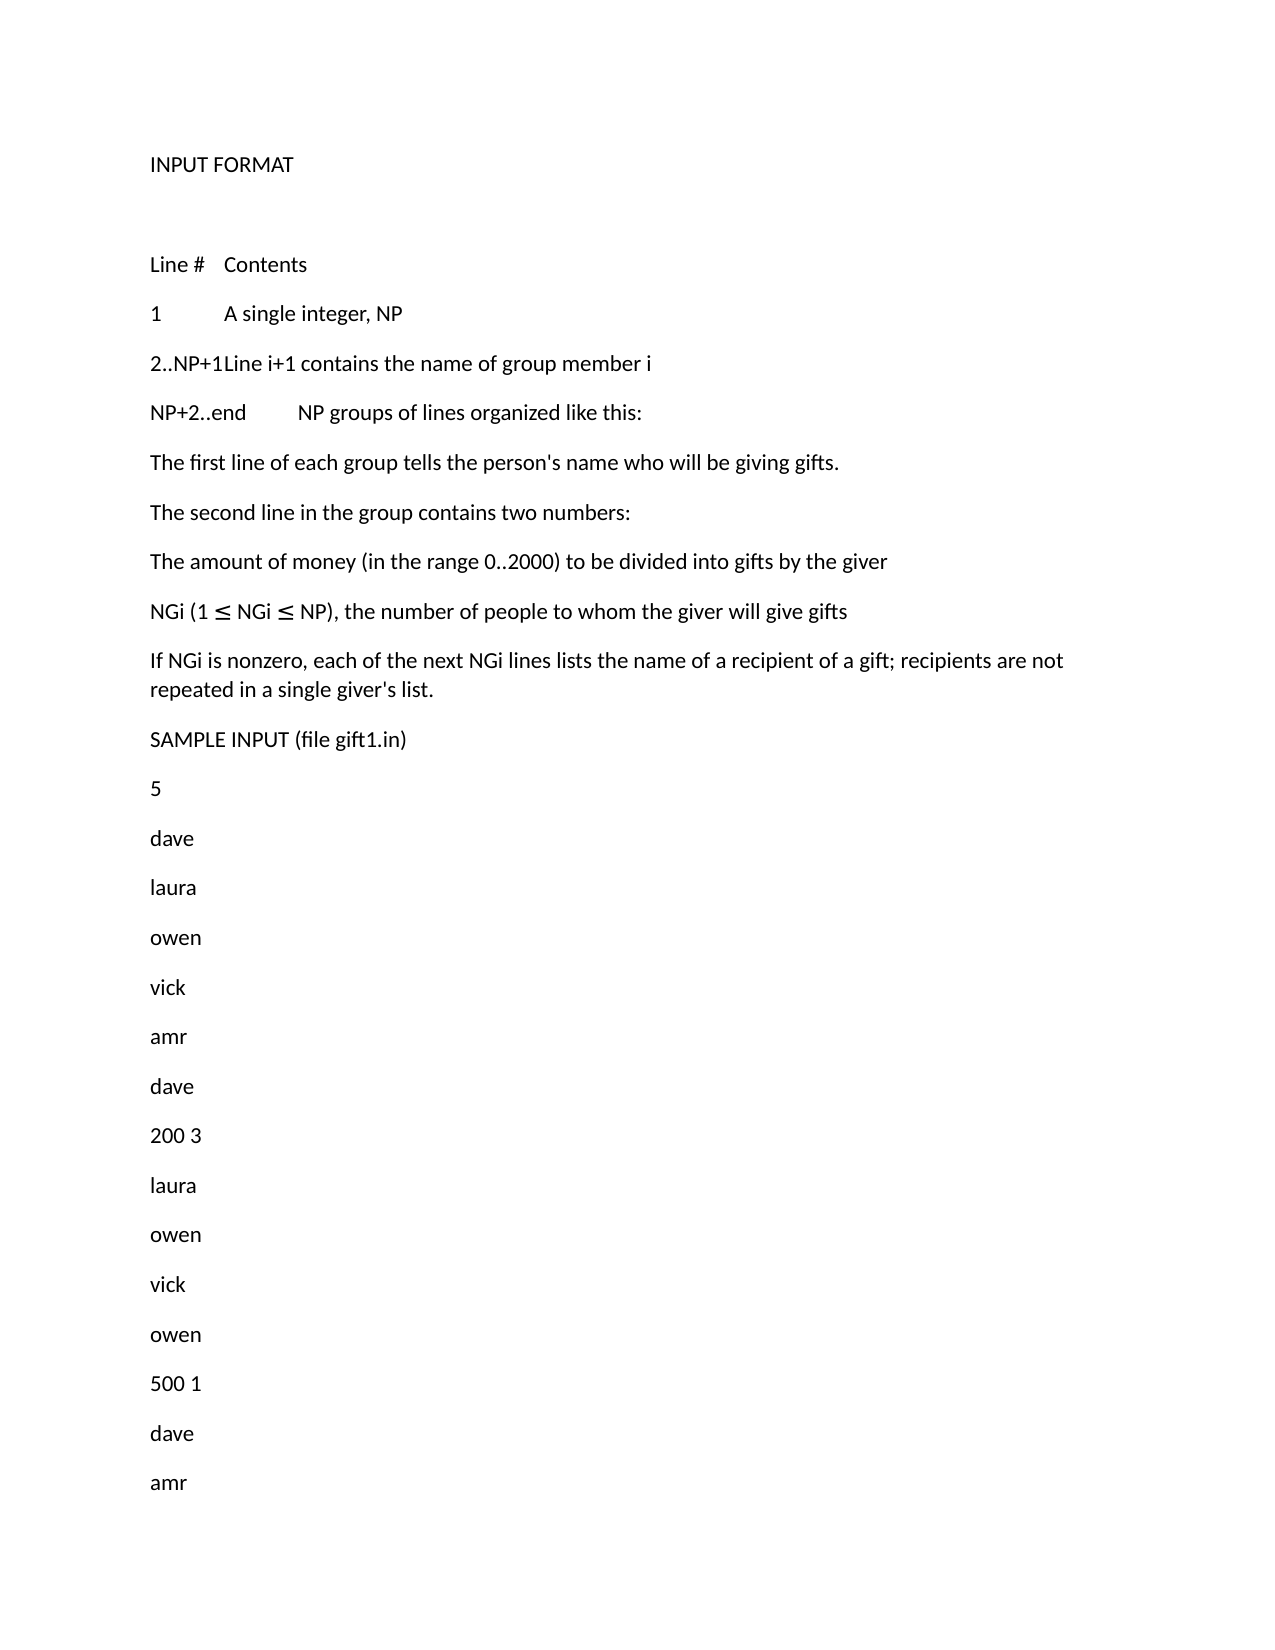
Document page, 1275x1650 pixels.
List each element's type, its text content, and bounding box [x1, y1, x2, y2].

text 2..NP+1 Line i+1 contains the name of group member i [150, 348, 1125, 377]
text 500 1 [150, 1369, 1125, 1397]
text SAMPLE INPUT (file gift1.in) [150, 724, 1125, 753]
text dave [150, 1071, 1125, 1100]
text 5 [150, 774, 1125, 802]
text owen [150, 922, 1125, 951]
text owen [150, 1220, 1125, 1249]
text 200 3 [150, 1121, 1125, 1149]
text dave [150, 823, 1125, 852]
text The second line in the group contains two numbers: [150, 497, 1125, 526]
text owen [150, 1319, 1125, 1348]
text laura [150, 1170, 1125, 1199]
text INPUT FORMAT [150, 150, 1125, 179]
text laura [150, 873, 1125, 902]
text vick [150, 972, 1125, 1001]
text NP+2..end NP groups of lines organized like this: [150, 398, 1125, 427]
text 1 A single integer, NP [150, 299, 1125, 327]
text amr [150, 1022, 1125, 1050]
text NGi (1 ≤ NGi ≤ NP), the number of people to whom the giver will give gifts [150, 596, 1125, 625]
text dave [150, 1418, 1125, 1447]
text amr [150, 1468, 1125, 1497]
text The amount of money (in the range 0..2000) to be divided into gifts by the giver [150, 547, 1125, 575]
text vick [150, 1269, 1125, 1298]
text Line # Contents [150, 249, 1125, 278]
text If NGi is nonzero, each of the next NGi lines lists the name of a recipient of a gift; recipients are not repeated in a single giver's list. [150, 646, 1125, 703]
text The first line of each group tells the person's name who will be giving gifts. [150, 447, 1125, 476]
